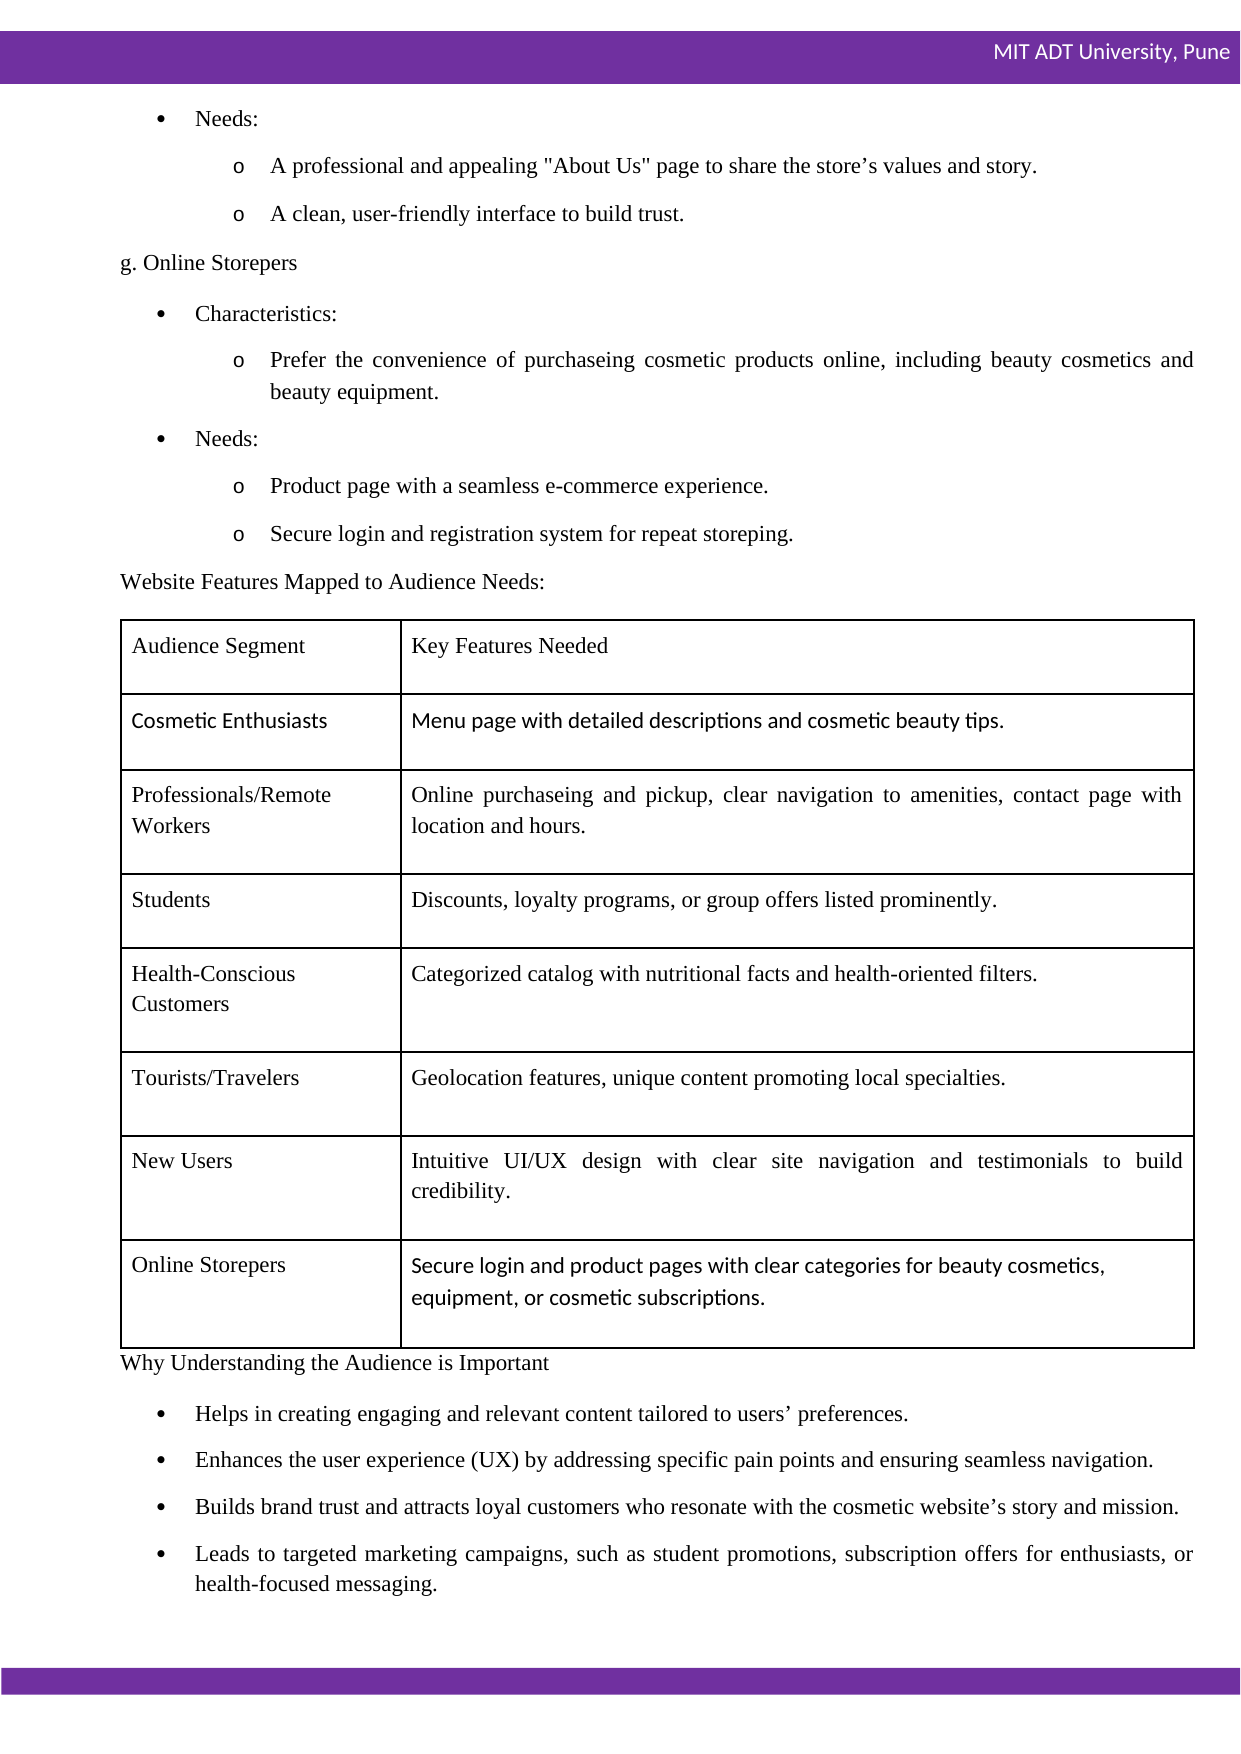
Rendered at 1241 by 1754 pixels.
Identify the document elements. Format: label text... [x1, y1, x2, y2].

table_cell New Users [122, 1137, 400, 1239]
list Leads to targeted marketing campaigns, such as student promotions, subscription offers for enthusiasts, or health-focused messaging. [157, 1540, 1195, 1597]
table_header Key Features Needed [402, 621, 1193, 693]
table_cell Menu page with detailed descriptions and cosmetic beauty tips. [402, 695, 1193, 769]
table_cell Discounts, loyalty programs, or group offers listed prominently. [402, 875, 1193, 947]
table_cell Online Storepers [122, 1241, 400, 1347]
table_cell Students [122, 875, 400, 947]
table_cell Health-Conscious Customers [122, 949, 400, 1051]
list Characteristics: [157, 299, 1195, 326]
table_cell Cosmetic Enthusiasts [122, 695, 400, 769]
table_cell Secure login and product pages with clear categories for beauty cosmetics, equipment, or cosmetic subscriptions. [402, 1241, 1193, 1347]
table_cell Categorized catalog with nutritional facts and health-oriented filters. [402, 949, 1193, 1051]
list Needs: [157, 105, 1195, 131]
table_cell Online purchaseing and pickup, clear navigation to amenities, contact page with location and hours. [402, 771, 1193, 873]
table_header Audience Segment [122, 621, 400, 693]
text Website Features Mapped to Audience Needs: [120, 568, 1195, 595]
table_cell Tourists/Travelers [122, 1053, 400, 1134]
list A clean, user-friendly interface to build trust. [232, 200, 1195, 228]
list Product page with a seamless e-commerce experience. [232, 472, 1195, 499]
list Helps in creating engaging and relevant content tailored to users’ preferences. [157, 1400, 1195, 1426]
table_cell Intuitive UI/UX design with clear site navigation and testimonials to build credibility. [402, 1137, 1193, 1239]
list Enhances the user experience (UX) by addressing specific pain points and ensuring seamless navigation. [157, 1447, 1195, 1473]
list Prefer the convenience of purchaseing cosmetic products online, including beauty cosmetics and beauty equipment. [232, 346, 1195, 404]
list Builds brand trust and attracts loyal customers who resonate with the cosmetic website’s story and mission. [157, 1493, 1195, 1520]
list A professional and appealing "About Us" page to share the store’s values and story. [232, 152, 1195, 179]
table_cell Professionals/Remote Workers [122, 771, 400, 873]
text g. Online Storepers [120, 248, 1195, 275]
list Needs: [157, 425, 1195, 451]
table_cell Geolocation features, unique content promoting local specialties. [402, 1053, 1193, 1134]
list Secure login and registration system for repeat storeping. [232, 520, 1195, 548]
text Why Understanding the Audience is Important [120, 1349, 1195, 1375]
